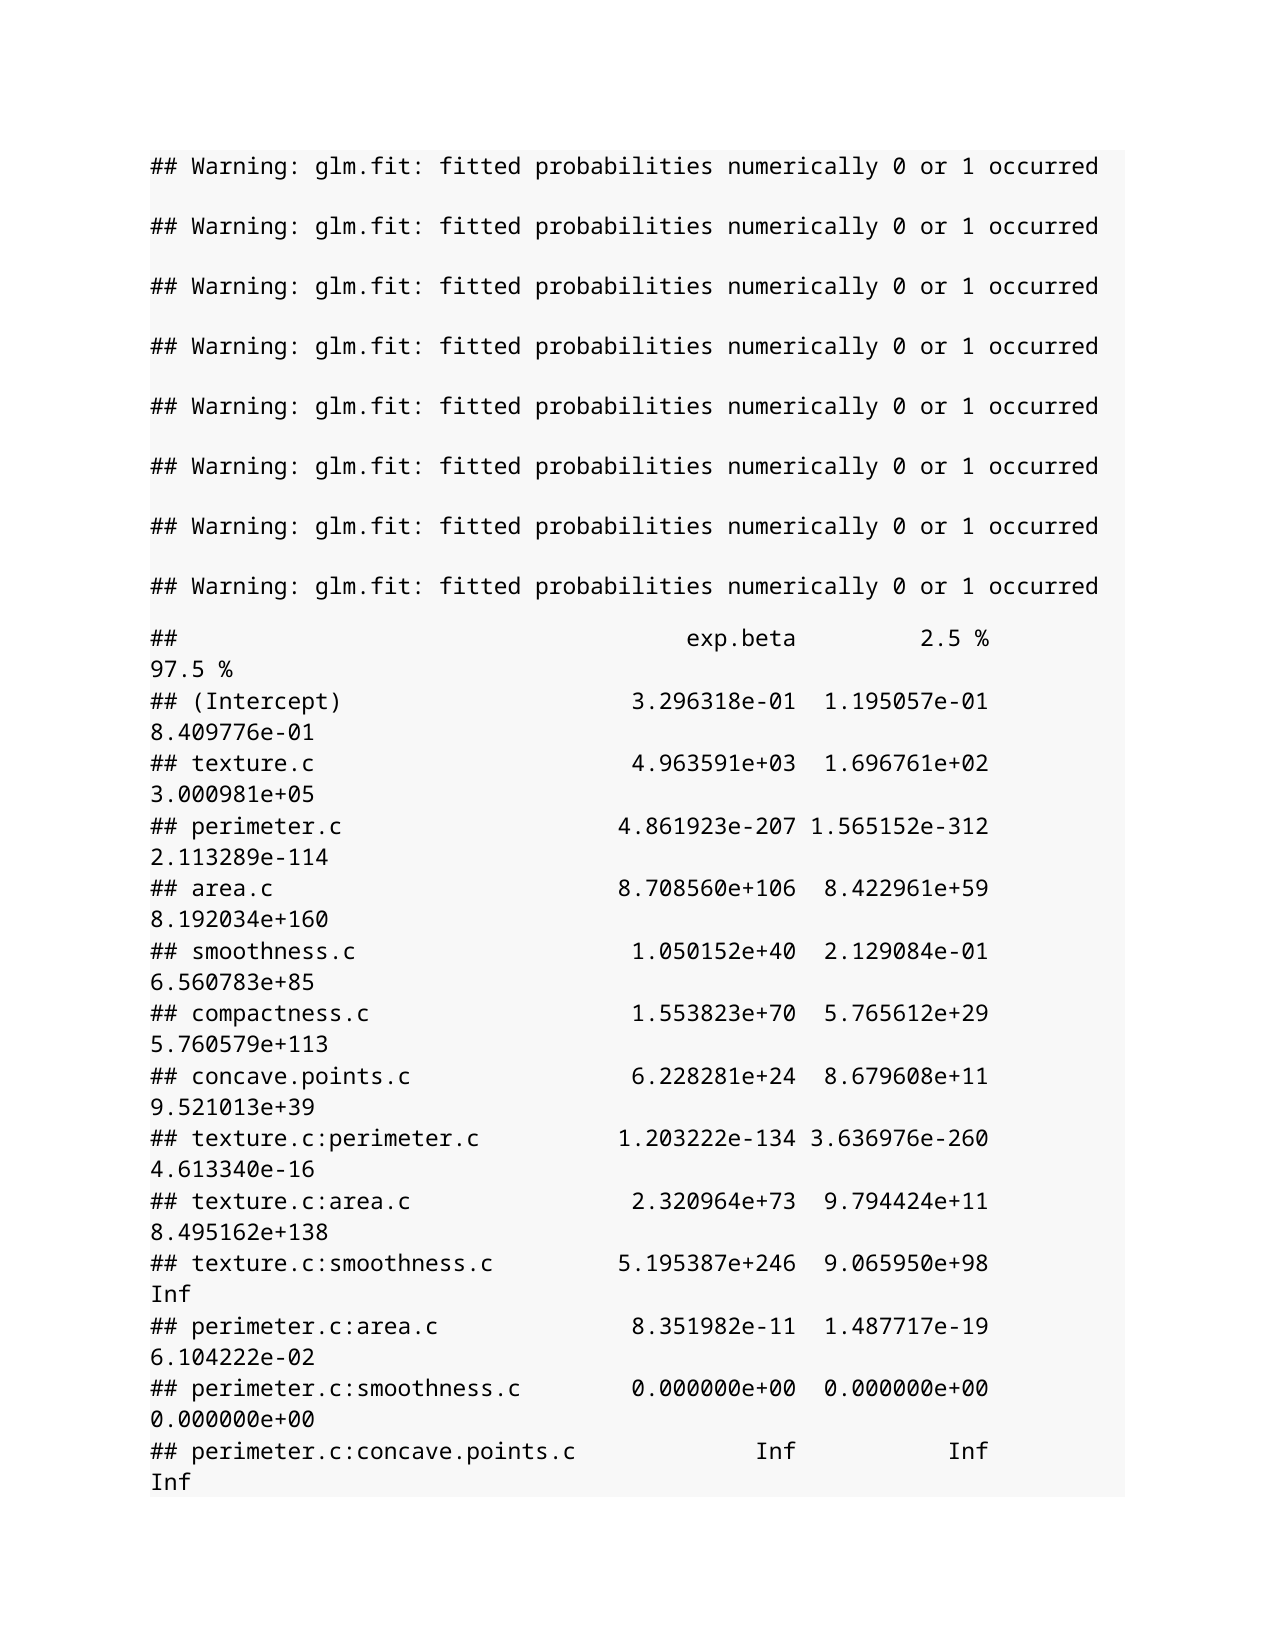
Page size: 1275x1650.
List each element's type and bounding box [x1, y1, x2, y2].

text [150, 622, 1125, 1497]
text [150, 150, 1125, 601]
